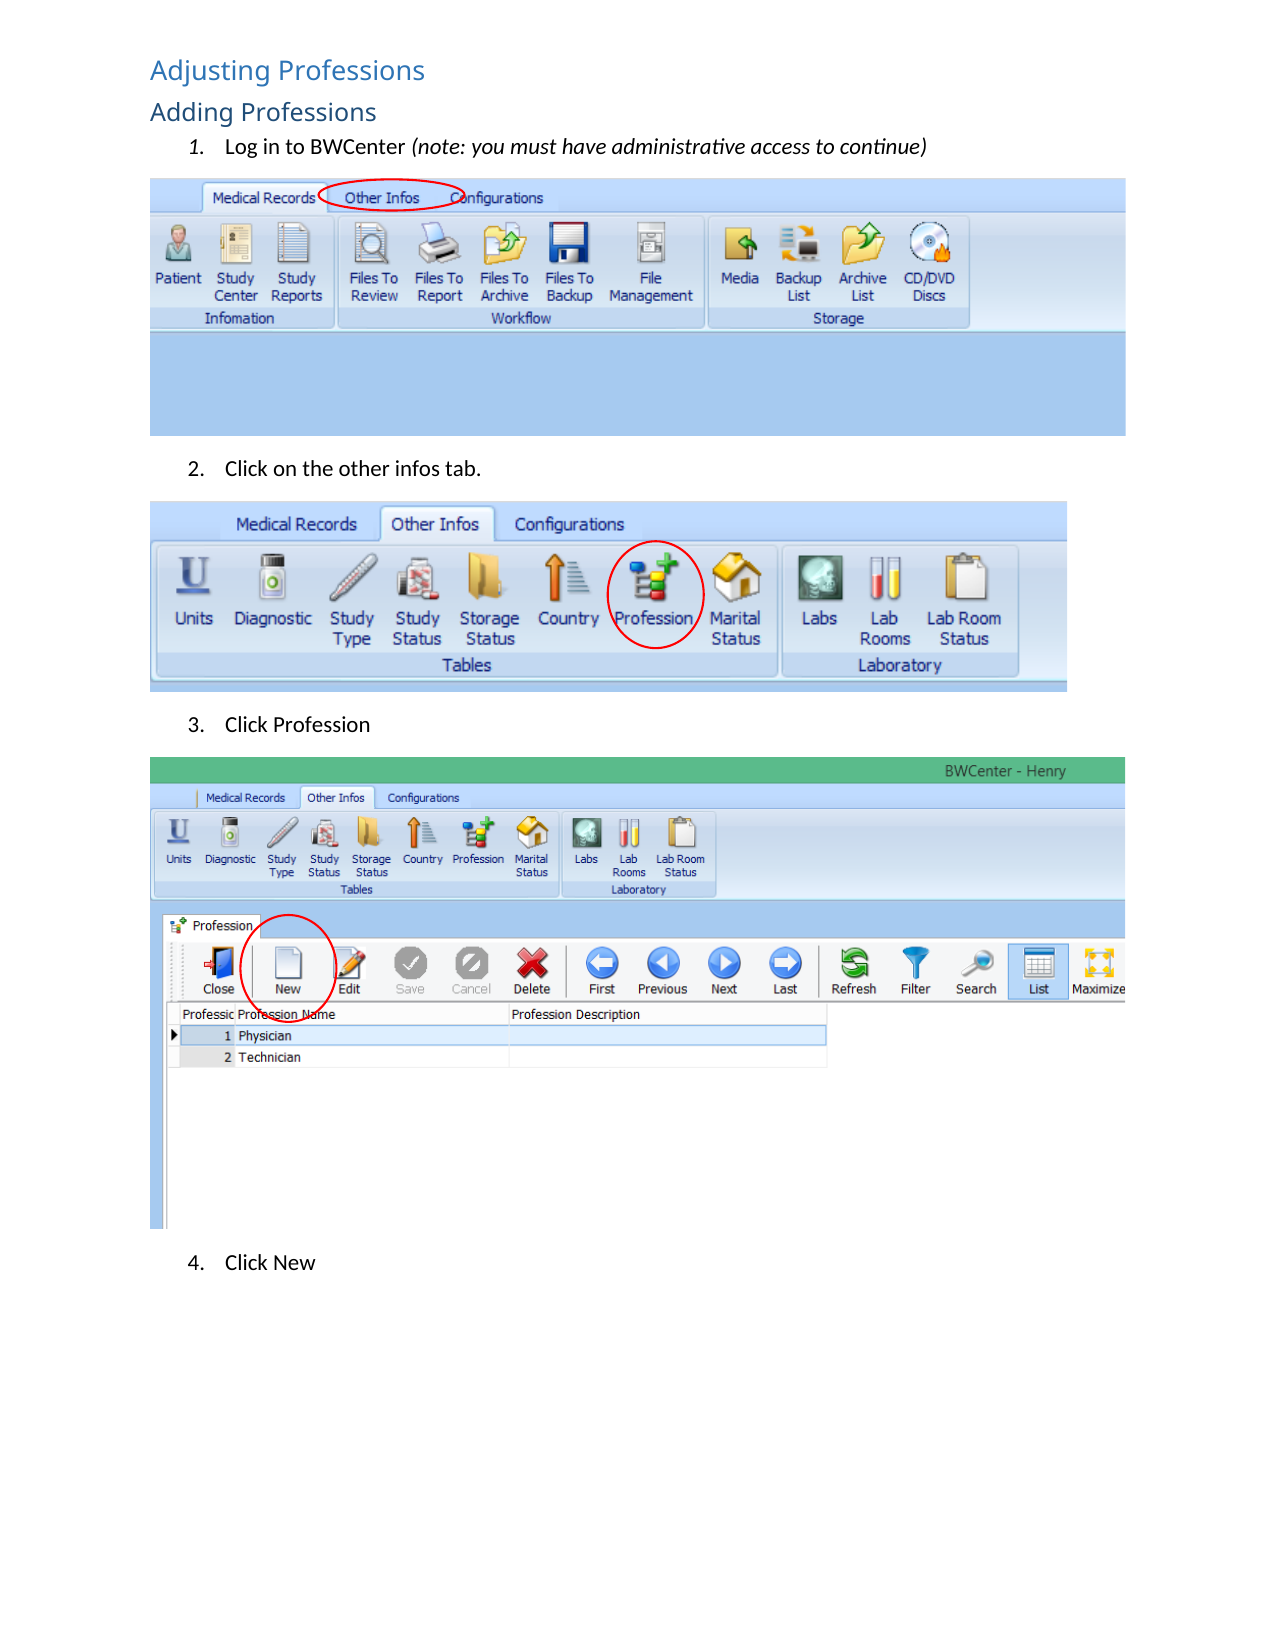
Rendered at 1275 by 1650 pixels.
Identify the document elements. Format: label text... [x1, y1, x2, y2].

picture [150, 757, 1125, 1229]
subtitle Adding Professions [150, 95, 1125, 129]
picture [320, 181, 463, 209]
list Click on the other infos tab. [187, 454, 1125, 482]
picture [150, 501, 1068, 692]
picture [150, 178, 1126, 436]
list Log in to BWCenter (note: you must have administrative access to continue) [187, 132, 1125, 160]
subtitle Adjusting Professions [150, 51, 1125, 88]
list Click New [187, 1248, 1125, 1276]
list Click Profession [187, 711, 1125, 739]
